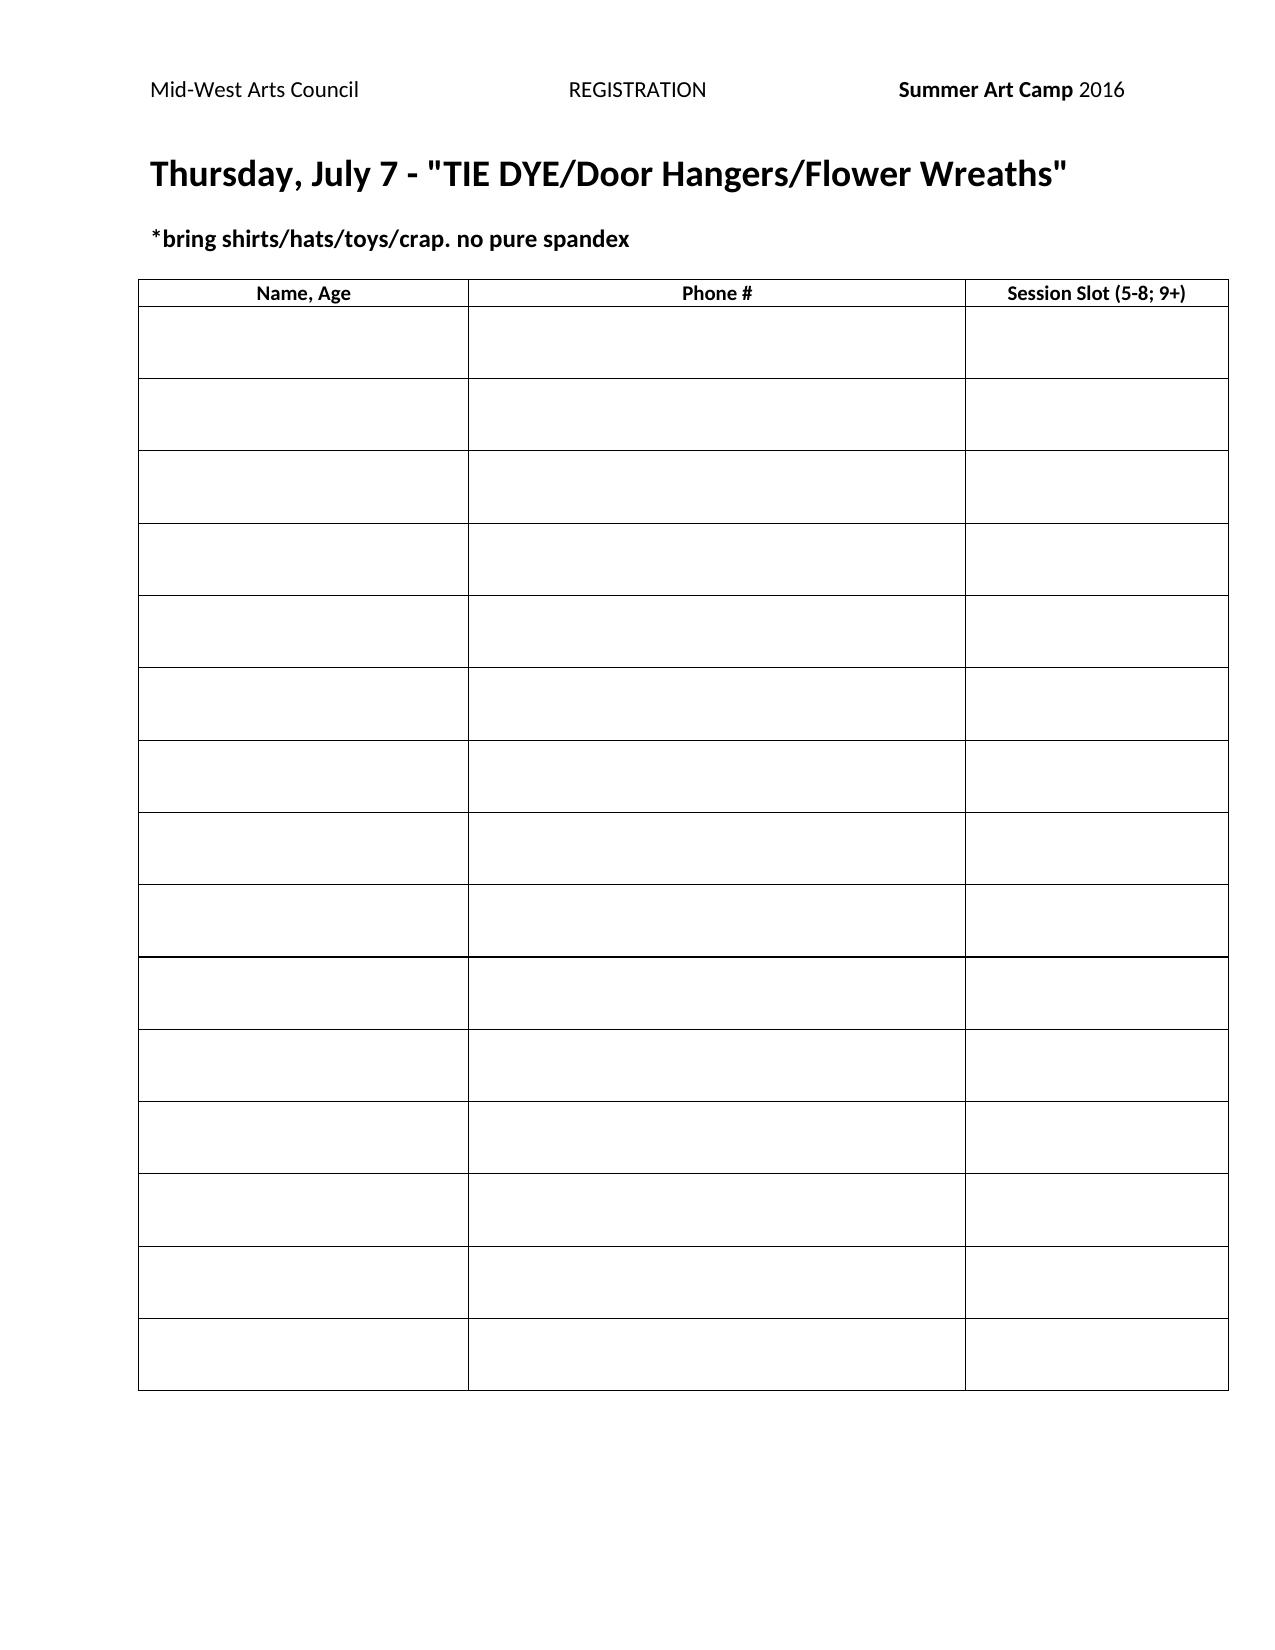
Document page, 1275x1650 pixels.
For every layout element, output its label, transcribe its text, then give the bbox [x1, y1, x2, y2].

table_cell [469, 307, 965, 378]
table_cell [966, 885, 1228, 956]
table_cell [469, 1030, 965, 1101]
table_cell [469, 524, 965, 595]
table_header Phone # [469, 280, 965, 306]
table_cell [469, 668, 965, 739]
table_cell [966, 1030, 1228, 1101]
table_cell [966, 668, 1228, 739]
table_cell [469, 596, 965, 667]
table_cell [469, 1319, 965, 1390]
table_cell [966, 379, 1228, 450]
table_cell [966, 596, 1228, 667]
table_cell [139, 741, 468, 812]
table_cell [139, 307, 468, 378]
table_header Name, Age [139, 280, 468, 306]
table_cell [139, 1319, 468, 1390]
table_cell [139, 1102, 468, 1173]
table_cell [469, 813, 965, 884]
table_cell [966, 741, 1228, 812]
table_cell [139, 524, 468, 595]
text *bring shirts/hats/toys/crap. no pure spandex [150, 223, 1125, 254]
table_cell [469, 1102, 965, 1173]
table_cell [469, 1247, 965, 1318]
table_cell [139, 813, 468, 884]
table_cell [966, 524, 1228, 595]
table_cell [966, 1174, 1228, 1246]
table_cell [139, 379, 468, 450]
text Thursday, July 7 - "TIE DYE/Door Hangers/Flower Wreaths" [150, 150, 1125, 196]
table_cell [469, 958, 965, 1029]
table_cell [966, 813, 1228, 884]
table_cell [469, 379, 965, 450]
table_cell [139, 451, 468, 523]
table_cell [139, 1174, 468, 1246]
table_header Session Slot (5-8; 9+) [966, 280, 1228, 306]
table_cell [966, 958, 1228, 1029]
table_cell [469, 885, 965, 956]
table_cell [139, 1030, 468, 1101]
table_cell [139, 1247, 468, 1318]
table_cell [966, 1319, 1228, 1390]
table_cell [966, 1102, 1228, 1173]
table_cell [139, 596, 468, 667]
table_cell [469, 1174, 965, 1246]
table_cell [966, 1247, 1228, 1318]
table_cell [966, 451, 1228, 523]
table_cell [139, 668, 468, 739]
table_cell [966, 307, 1228, 378]
table_cell [469, 451, 965, 523]
table_cell [139, 885, 468, 956]
table_cell [139, 958, 468, 1029]
table_cell [469, 741, 965, 812]
